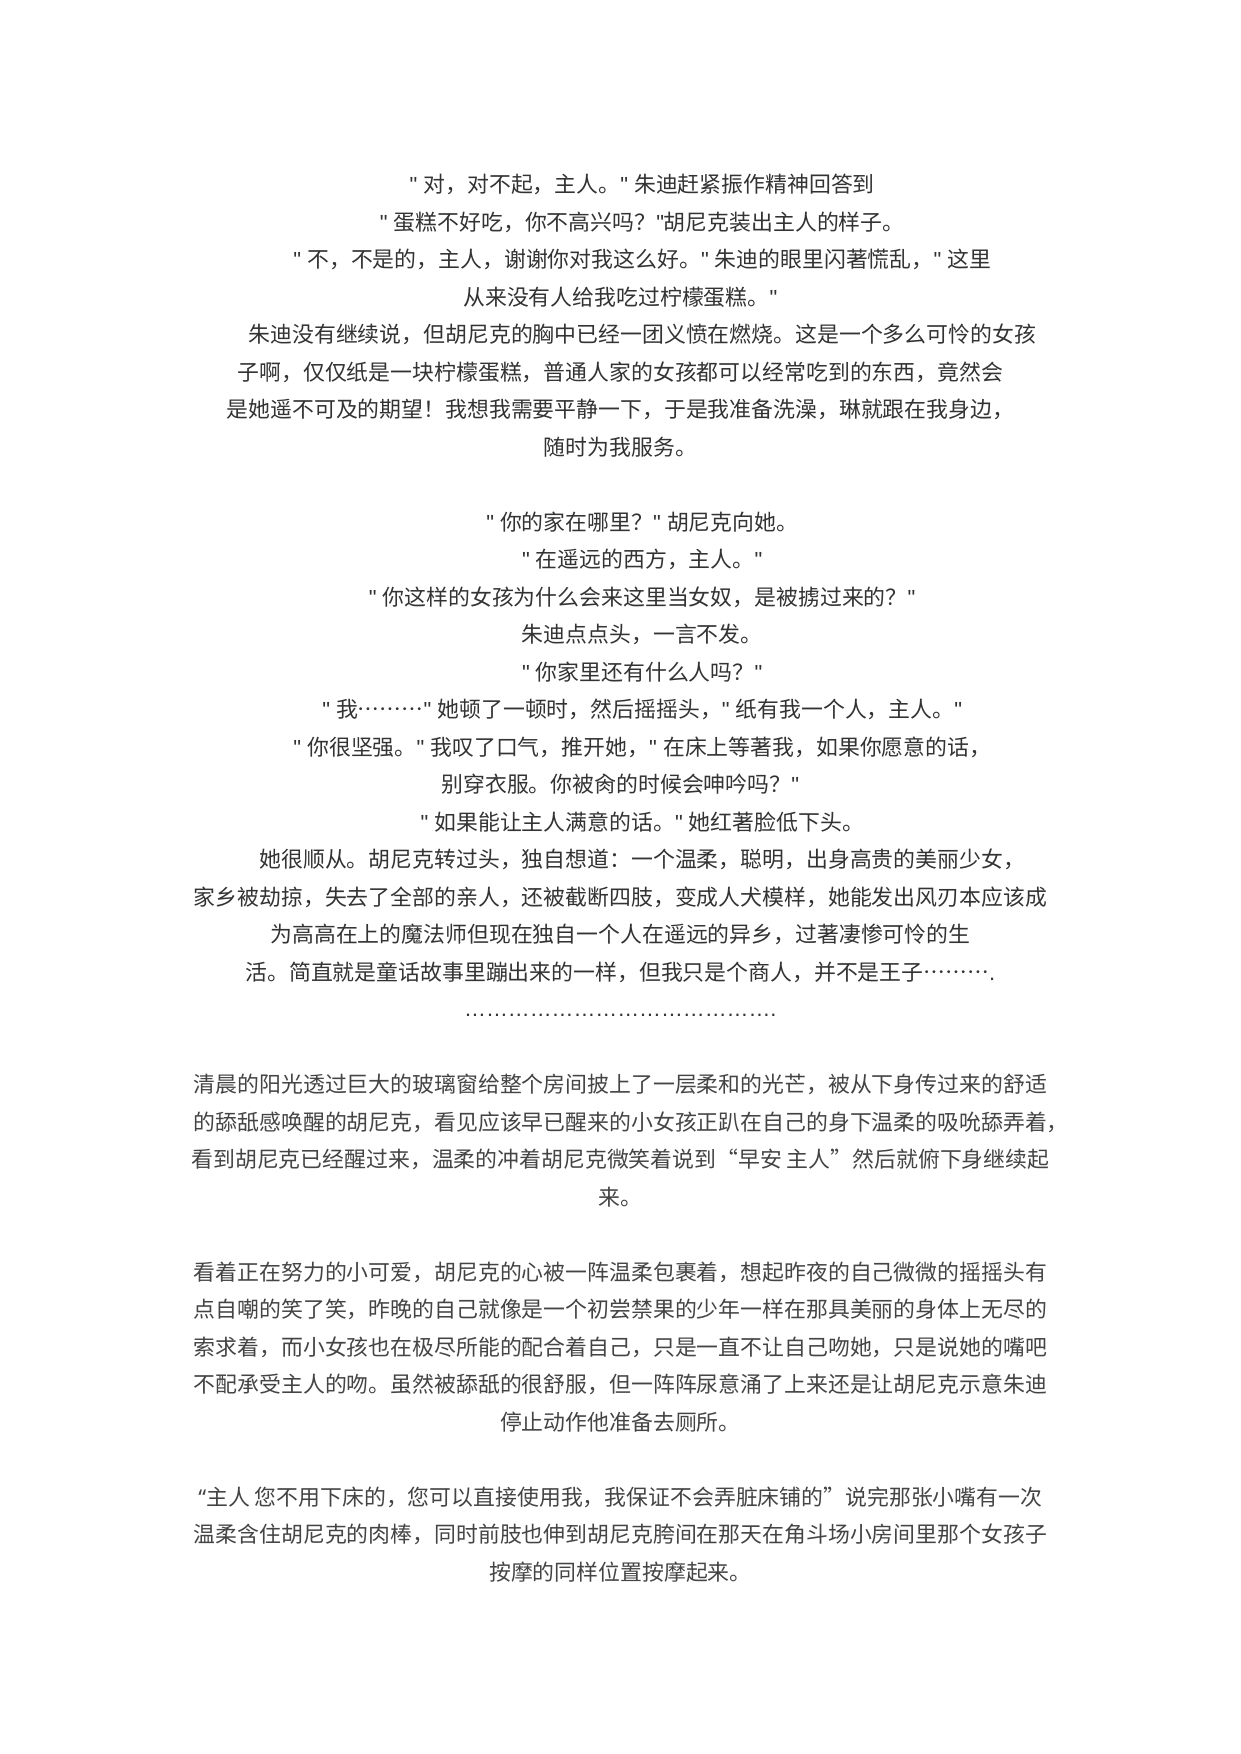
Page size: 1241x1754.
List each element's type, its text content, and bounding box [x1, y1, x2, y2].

text " 不，不是的，主人，谢谢你对我这么好。" 朱迪的眼里闪著慌乱，" 这里 [187, 239, 1053, 277]
text 从来没有人给我吃过柠檬蛋糕。" [187, 277, 1053, 314]
text 是她遥不可及的期望！我想我需要平静一下，于是我准备洗澡，琳就跟在我身边， [187, 389, 1053, 427]
text 子啊，仅仅纸是一块柠檬蛋糕，普通人家的女孩都可以经常吃到的东西，竟然会 [187, 352, 1053, 389]
text 朱迪没有继续说，但胡尼克的胸中已经一团义愤在燃烧。这是一个多么可怜的女孩 [187, 314, 1053, 352]
text “主人 您不用下床的，您可以直接使用我，我保证不会弄脏床铺的”说完那张小嘴有一次温柔含住胡尼克的肉棒，同时前肢也伸到胡尼克胯间在那天在角斗场小房间里那个女孩子按摩的同样位置按摩起来。 [187, 1477, 1053, 1589]
text ……………………………………. [187, 989, 1053, 1027]
text " 在遥远的西方，主人。" [187, 539, 1053, 577]
text 她很顺从。胡尼克转过头，独自想道：一个温柔，聪明，出身高贵的美丽少女， [187, 839, 1053, 877]
text 朱迪点点头，一言不发。 [187, 614, 1053, 652]
text 看着正在努力的小可爱，胡尼克的心被一阵温柔包裹着，想起昨夜的自己微微的摇摇头有点自嘲的笑了笑，昨晚的自己就像是一个初尝禁果的少年一样在那具美丽的身体上无尽的索求着，而小女孩也在极尽所能的配合着自己，只是一直不让自己吻她，只是说她的嘴吧不配承受主人的吻。虽然被舔舐的很舒服，但一阵阵尿意涌了上来还是让胡尼克示意朱迪停止动作他准备去厕所。 [187, 1252, 1053, 1439]
text " 蛋糕不好吃，你不高兴吗？"胡尼克装出主人的样子。 [187, 202, 1053, 239]
text 别穿衣服。你被肏的时候会呻吟吗？" [187, 764, 1053, 802]
text 家乡被劫掠，失去了全部的亲人，还被截断四肢，变成人犬模样，她能发出风刃本应该成为高高在上的魔法师但现在独自一个人在遥远的异乡，过著凄惨可怜的生 [187, 877, 1053, 952]
text " 如果能让主人满意的话。" 她红著脸低下头。 [187, 802, 1053, 839]
text " 你这样的女孩为什么会来这里当女奴，是被掳过来的？" [187, 577, 1053, 614]
text 活。简直就是童话故事里蹦出来的一样，但我只是个商人，并不是王子………. [187, 952, 1053, 989]
text " 你的家在哪里？" 胡尼克向她。 [187, 502, 1053, 539]
text " 我………" 她顿了一顿时，然后摇摇头，" 纸有我一个人，主人。" [187, 689, 1053, 727]
text " 你很坚强。" 我叹了口气，推开她，" 在床上等著我，如果你愿意的话， [187, 727, 1053, 764]
text 清晨的阳光透过巨大的玻璃窗给整个房间披上了一层柔和的光芒，被从下身传过来的舒适的舔舐感唤醒的胡尼克，看见应该早已醒来的小女孩正趴在自己的身下温柔的吸吮舔弄着，看到胡尼克已经醒过来，温柔的冲着胡尼克微笑着说到“早安 主人”然后就俯下身继续起来。 [187, 1064, 1053, 1214]
text " 你家里还有什么人吗？" [187, 652, 1053, 689]
text 随时为我服务。 [187, 427, 1053, 464]
text " 对，对不起，主人。" 朱迪赶紧振作精神回答到 [187, 164, 1053, 202]
